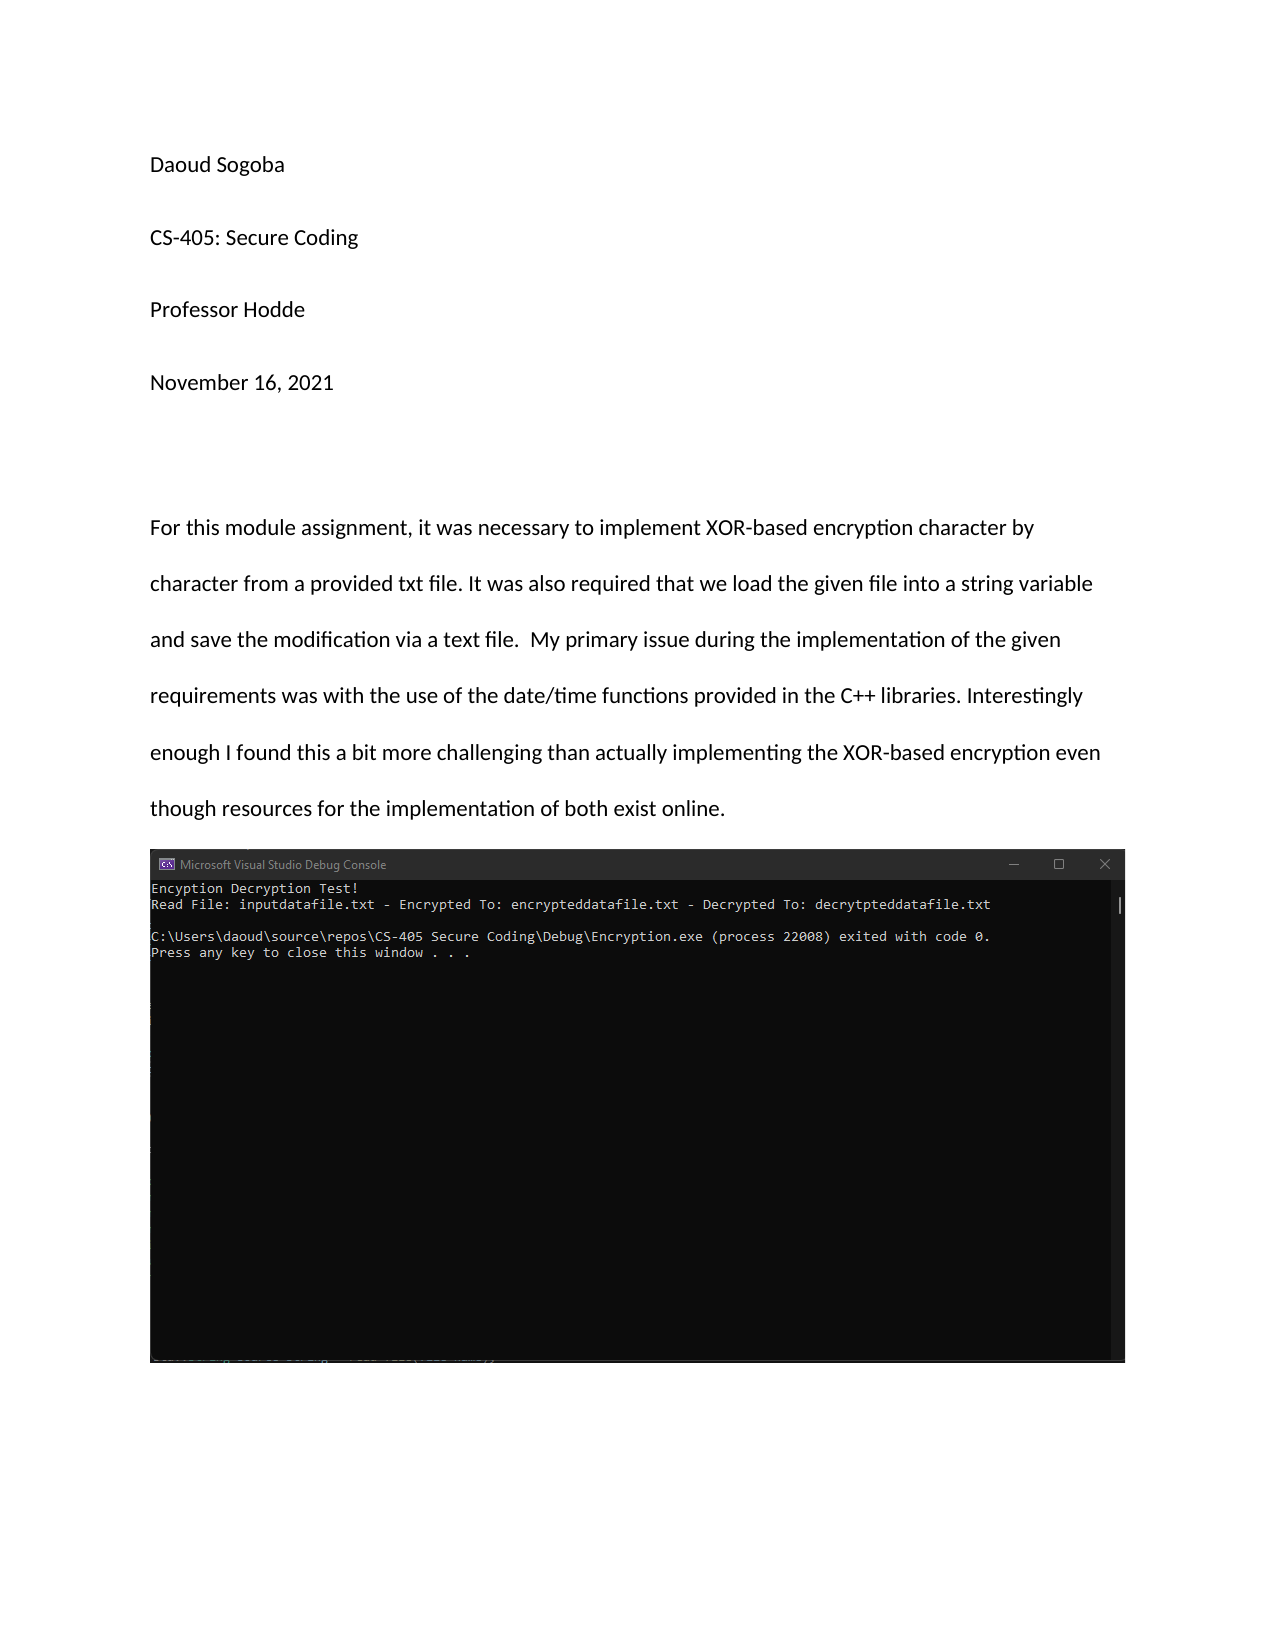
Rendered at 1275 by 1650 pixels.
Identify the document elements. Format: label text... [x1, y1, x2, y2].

picture [150, 849, 1125, 1363]
text November 16, 2021 [150, 368, 1125, 396]
text Daoud Sogoba [150, 150, 1125, 178]
text For this module assignment, it was necessary to implement XOR-based encryption character by character from a provided txt file. It was also required that we load the given file into a string variable and save the modification via a text file. My primary issue during the implementation of the given requirements was with the use of the date/time functions provided in the C++ libraries. Interestingly enough I found this a bit more challenging than actually implementing the XOR-based encryption even though resources for the implementation of both exist online. [150, 513, 1125, 849]
text Professor Hodde [150, 295, 1125, 323]
text CS-405: Secure Coding [150, 223, 1125, 251]
